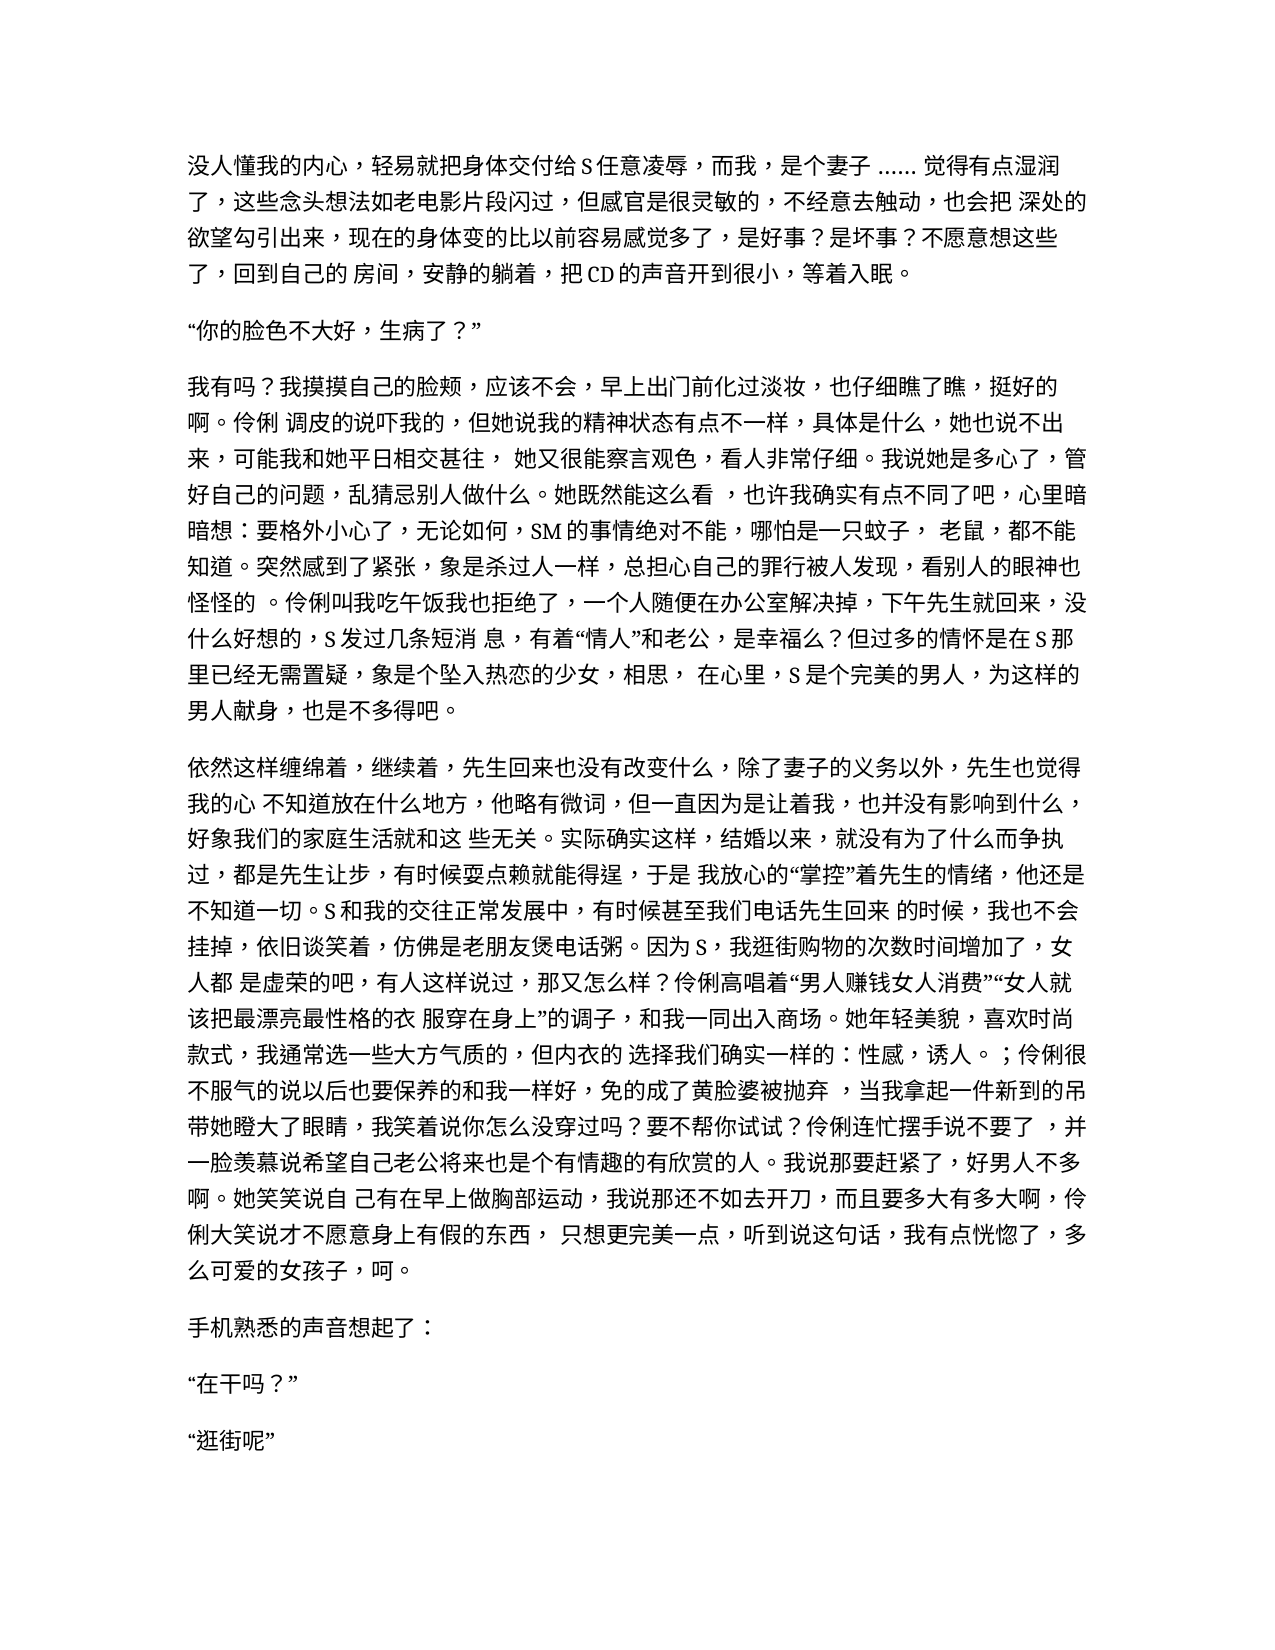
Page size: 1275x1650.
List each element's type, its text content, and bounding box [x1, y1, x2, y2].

text “你的脸色不大好，生病了？” [187, 314, 1087, 346]
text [187, 150, 1087, 289]
text 手机熟悉的声音想起了： [187, 1311, 1087, 1343]
text 依然这样缠绵着，继续着，先生回来也没有改变什么，除了妻子的义务以外，先生也觉得我的心 不知道放在什么地方，他略有微词，但一直因为是让着我，也并没有影响到什么，好象我们的家庭生活就和这 些无关。实际确实这样，结婚以来，就没有为了什么而争执过，都是先生让步，有时候耍点赖就能得逞，于是 我放心的“掌控”着先生的情绪，他还是不知道一切。S和我的交往正常发展中，有时候甚至我们电话先生回来 的时候，我也不会挂掉，依旧谈笑着，仿佛是老朋友煲电话粥。因为S，我逛街购物的次数时间增加了，女人都 是虚荣的吧，有人这样说过，那又怎么样？伶俐高唱着“男人赚钱女人消费”“女人就该把最漂亮最性格的衣 服穿在身上”的调子，和我一同出入商场。她年轻美貌，喜欢时尚款式，我通常选一些大方气质的，但内衣的 选择我们确实一样的：性感，诱人。；伶俐很不服气的说以后也要保养的和我一样好，免的成了黄脸婆被抛弃 ，当我拿起一件新到的吊带她瞪大了眼睛，我笑着说你怎么没穿过吗？要不帮你试试？伶俐连忙摆手说不要了 ，并一脸羡慕说希望自己老公将来也是个有情趣的有欣赏的人。我说那要赶紧了，好男人不多啊。她笑笑说自 己有在早上做胸部运动，我说那还不如去开刀，而且要多大有多大啊，伶俐大笑说才不愿意身上有假的东西， 只想更完美一点，听到说这句话，我有点恍惚了，多么可爱的女孩子，呵。 [187, 752, 1087, 1286]
text “在干吗？” [187, 1368, 1087, 1399]
text “逛街呢” [187, 1425, 1087, 1456]
text 我有吗？我摸摸自己的脸颊，应该不会，早上出门前化过淡妆，也仔细瞧了瞧，挺好的啊。伶俐 调皮的说吓我的，但她说我的精神状态有点不一样，具体是什么，她也说不出来，可能我和她平日相交甚往， 她又很能察言观色，看人非常仔细。我说她是多心了，管好自己的问题，乱猜忌别人做什么。她既然能这么看 ，也许我确实有点不同了吧，心里暗暗想：要格外小心了，无论如何，SM的事情绝对不能，哪怕是一只蚊子， 老鼠，都不能知道。突然感到了紧张，象是杀过人一样，总担心自己的罪行被人发现，看别人的眼神也怪怪的 。伶俐叫我吃午饭我也拒绝了，一个人随便在办公室解决掉，下午先生就回来，没什么好想的，S发过几条短消 息，有着“情人”和老公，是幸福么？但过多的情怀是在S那里已经无需置疑，象是个坠入热恋的少女，相思， 在心里，S 是个完美的男人，为这样的男人献身，也是不多得吧。 [187, 371, 1087, 726]
